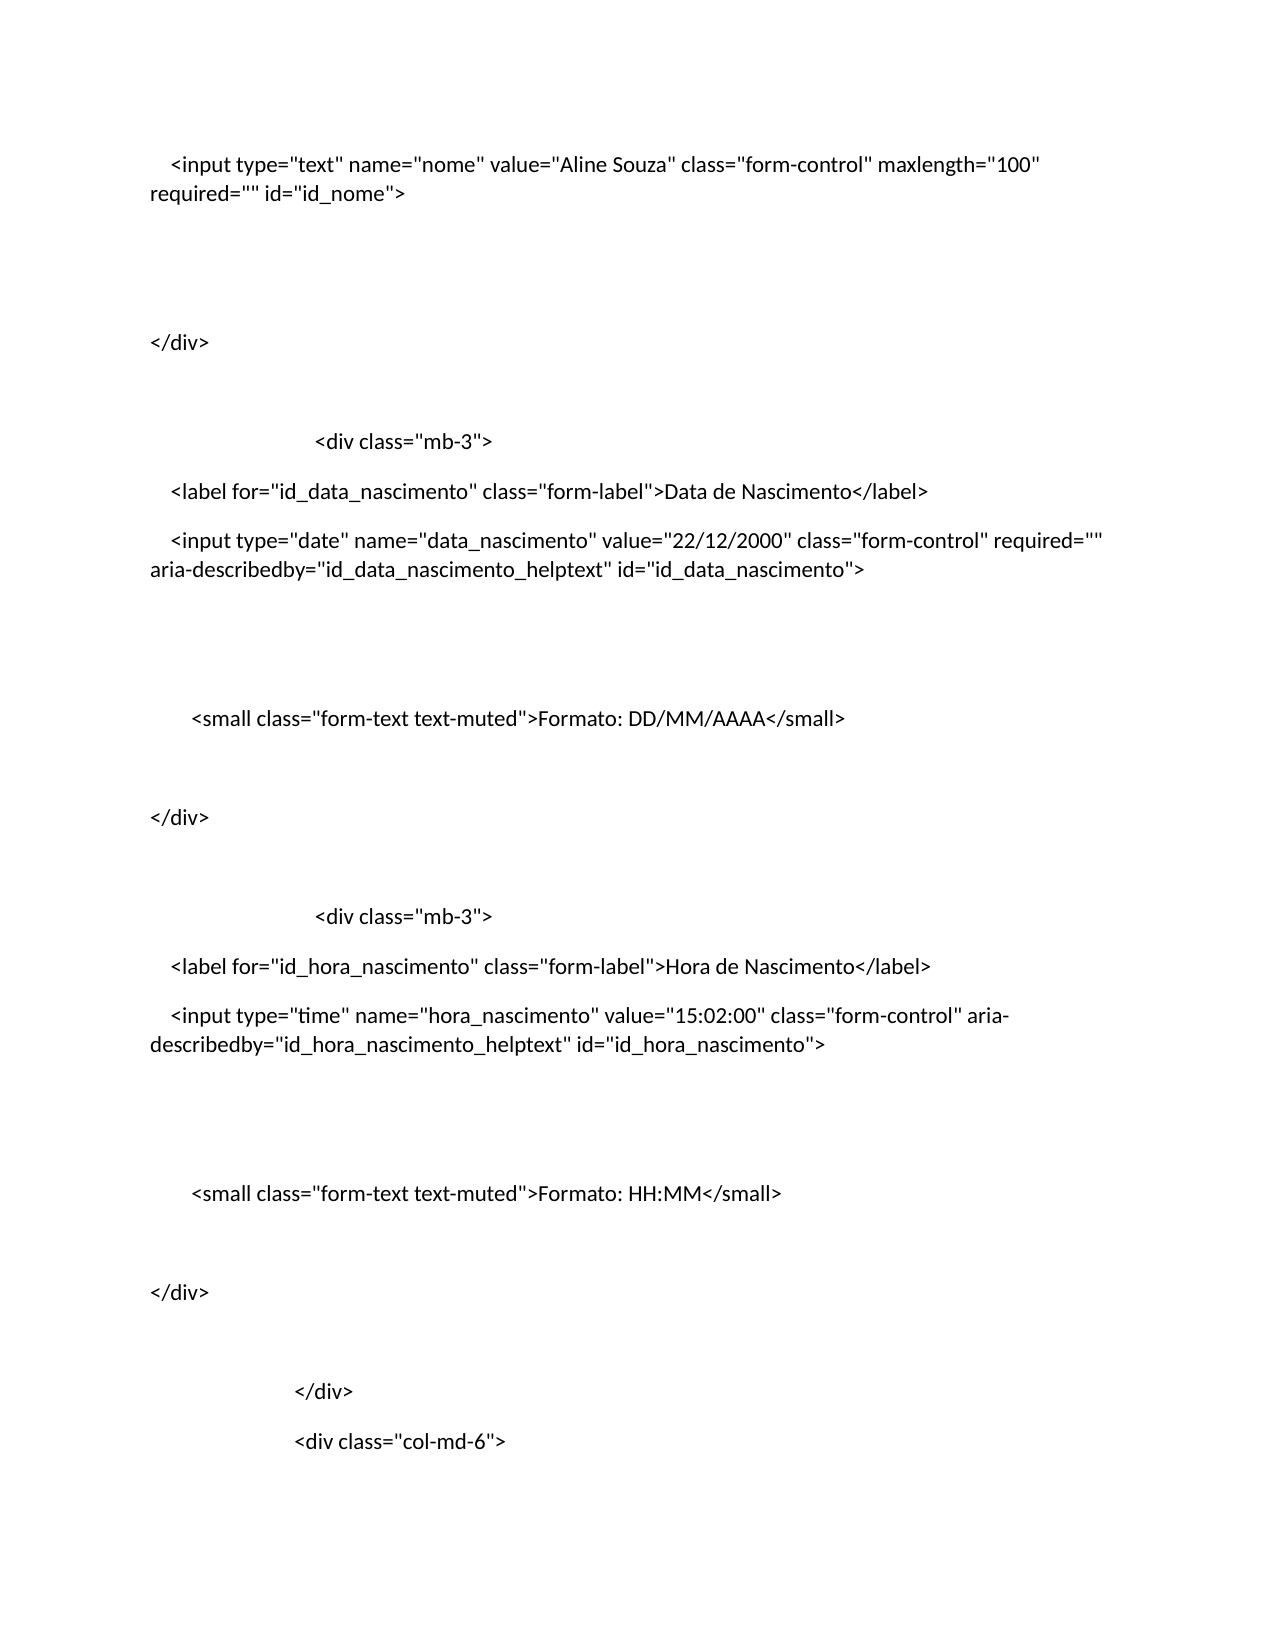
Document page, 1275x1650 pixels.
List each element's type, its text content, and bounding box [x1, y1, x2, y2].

text <label for="id_hora_nascimento" class="form-label">Hora de Nascimento</label> [150, 951, 1125, 980]
text <small class="form-text text-muted">Formato: DD/MM/AAAA</small> [150, 703, 1125, 732]
text </div> [150, 327, 1125, 356]
text <small class="form-text text-muted">Formato: HH:MM</small> [150, 1178, 1125, 1207]
text </div> [150, 802, 1125, 831]
text <div class="col-md-6"> [150, 1426, 1125, 1455]
text <div class="mb-3"> [150, 427, 1125, 455]
text <div class="mb-3"> [150, 902, 1125, 930]
text </div> [150, 1377, 1125, 1405]
text <input type="time" name="hora_nascimento" value="15:02:00" class="form-control" aria-describedby="id_hora_nascimento_helptext" id="id_hora_nascimento"> [150, 1001, 1125, 1058]
text <input type="date" name="data_nascimento" value="22/12/2000" class="form-control" required="" aria-describedby="id_data_nascimento_helptext" id="id_data_nascimento"> [150, 526, 1125, 583]
text <input type="text" name="nome" value="Aline Souza" class="form-control" maxlength="100" required="" id="id_nome"> [150, 150, 1125, 207]
text </div> [150, 1277, 1125, 1306]
text <label for="id_data_nascimento" class="form-label">Data de Nascimento</label> [150, 476, 1125, 505]
